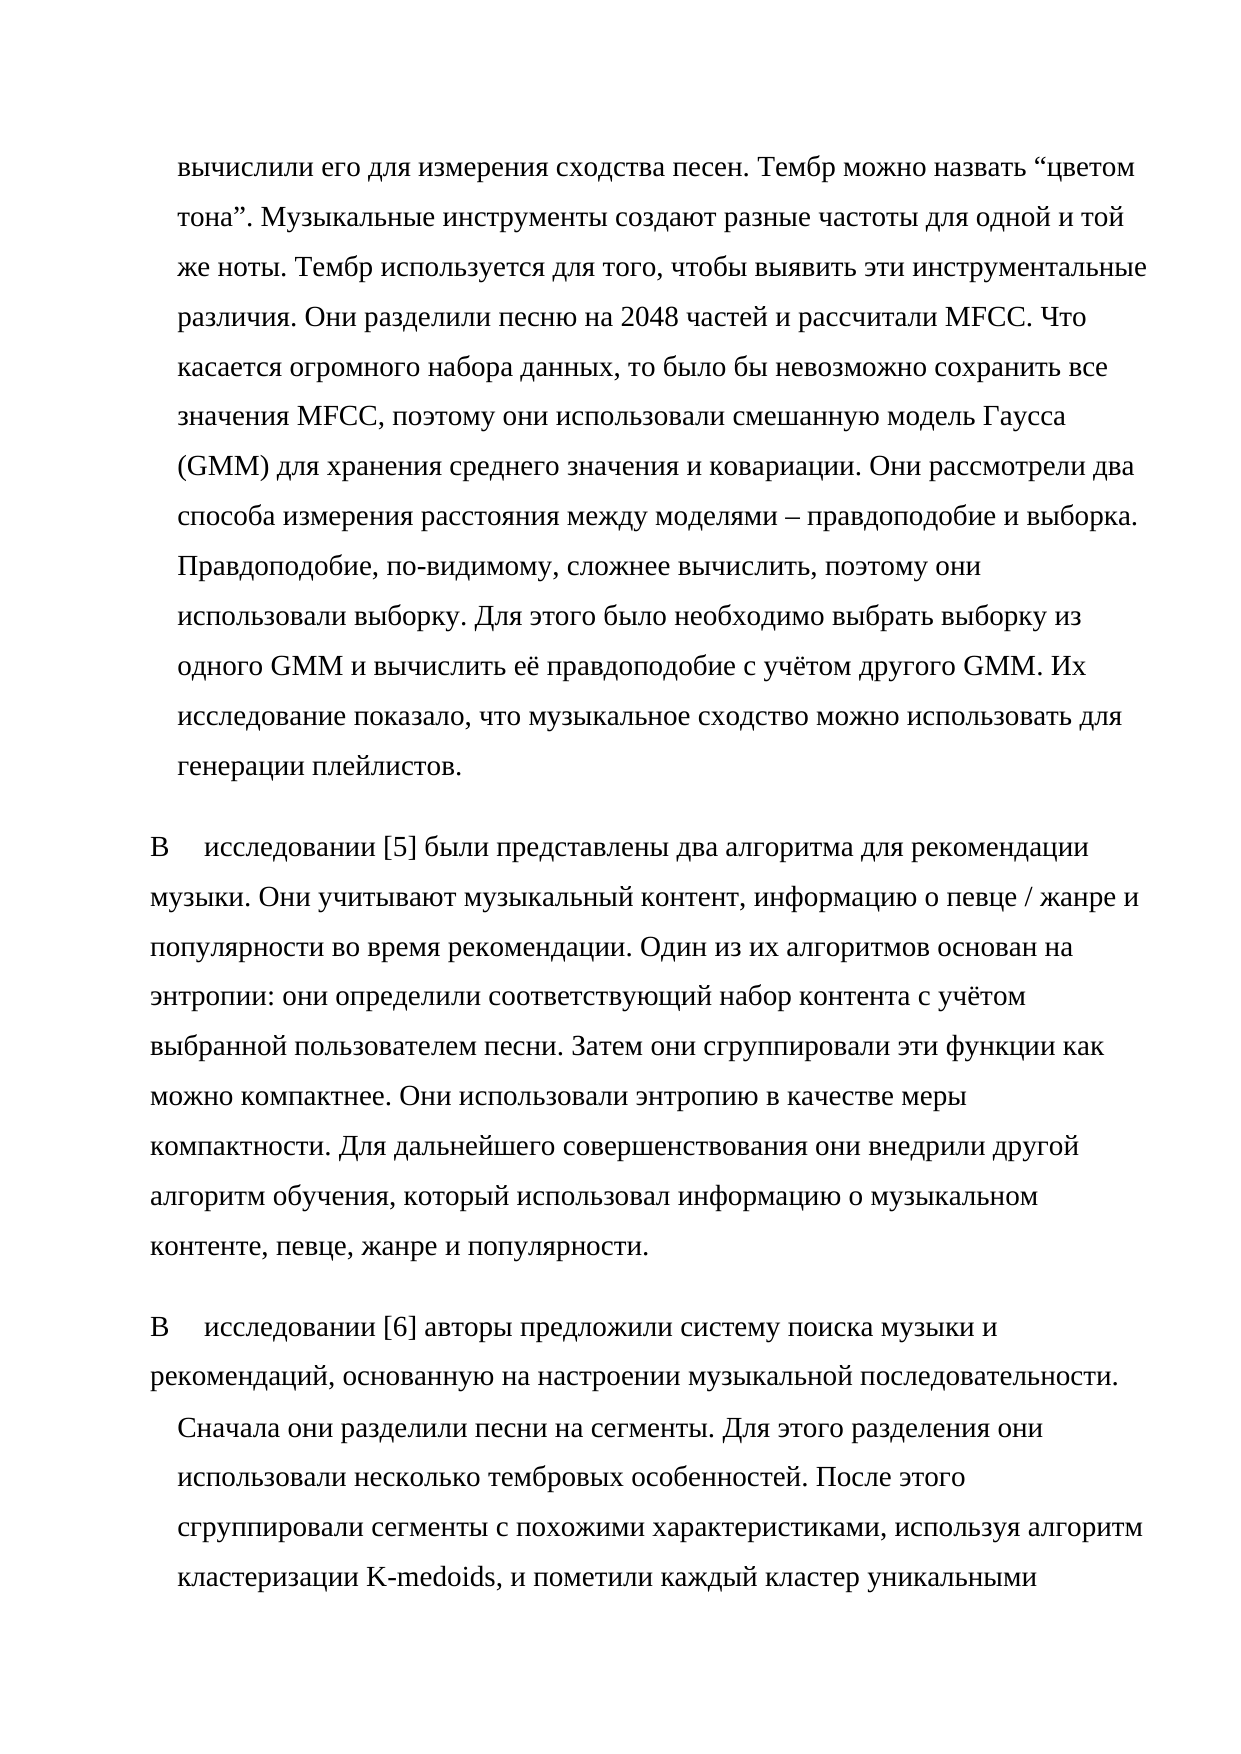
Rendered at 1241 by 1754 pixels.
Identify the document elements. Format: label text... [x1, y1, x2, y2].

list исследовании [6] авторы предложили систему поиска музыки и рекомендаций, основанную на настроении музыкальной последовательности. [150, 1309, 1148, 1392]
text вычислили его для измерения сходства песен. Тембр можно назвать “цветом тона”. Музыкальные инструменты создают разные частоты для одной и той же ноты. Тембр используется для того, чтобы выявить эти инструментальные различия. Они разделили песню на 2048 частей и рассчитали MFCC. Что касается огромного набора данных, то было бы невозможно сохранить все значения MFCC, поэтому они использовали смешанную модель Гаусса (GMM) для хранения среднего значения и ковариации. Они рассмотрели два способа измерения расстояния между моделями – правдоподобие и выборка. Правдоподобие, по-видимому, сложнее вычислить, поэтому они использовали выборку. Для этого было необходимо выбрать выборку из одного GMM и вычислить её правдоподобие с учётом другого GMM. Их исследование показало, что музыкальное сходство можно использовать для генерации плейлистов. [177, 149, 1148, 781]
list исследовании [5] были представлены два алгоритма для рекомендации музыки. Они учитывают музыкальный контент, информацию о певце / жанре и популярности во время рекомендации. Один из их алгоритмов основан на энтропии: они определили соответствующий набор контента с учётом выбранной пользователем песни. Затем они сгруппировали эти функции как можно компактнее. Они использовали энтропию в качестве меры компактности. Для дальнейшего совершенствования они внедрили другой алгоритм обучения, который использовал информацию о музыкальном контенте, певце, жанре и популярности. [150, 829, 1148, 1262]
text Сначала они разделили песни на сегменты. Для этого разделения они использовали несколько тембровых особенностей. После этого сгруппировали сегменты с похожими характеристиками, используя алгоритм кластеризации K-medoids, и пометили каждый кластер уникальными [177, 1410, 1144, 1592]
